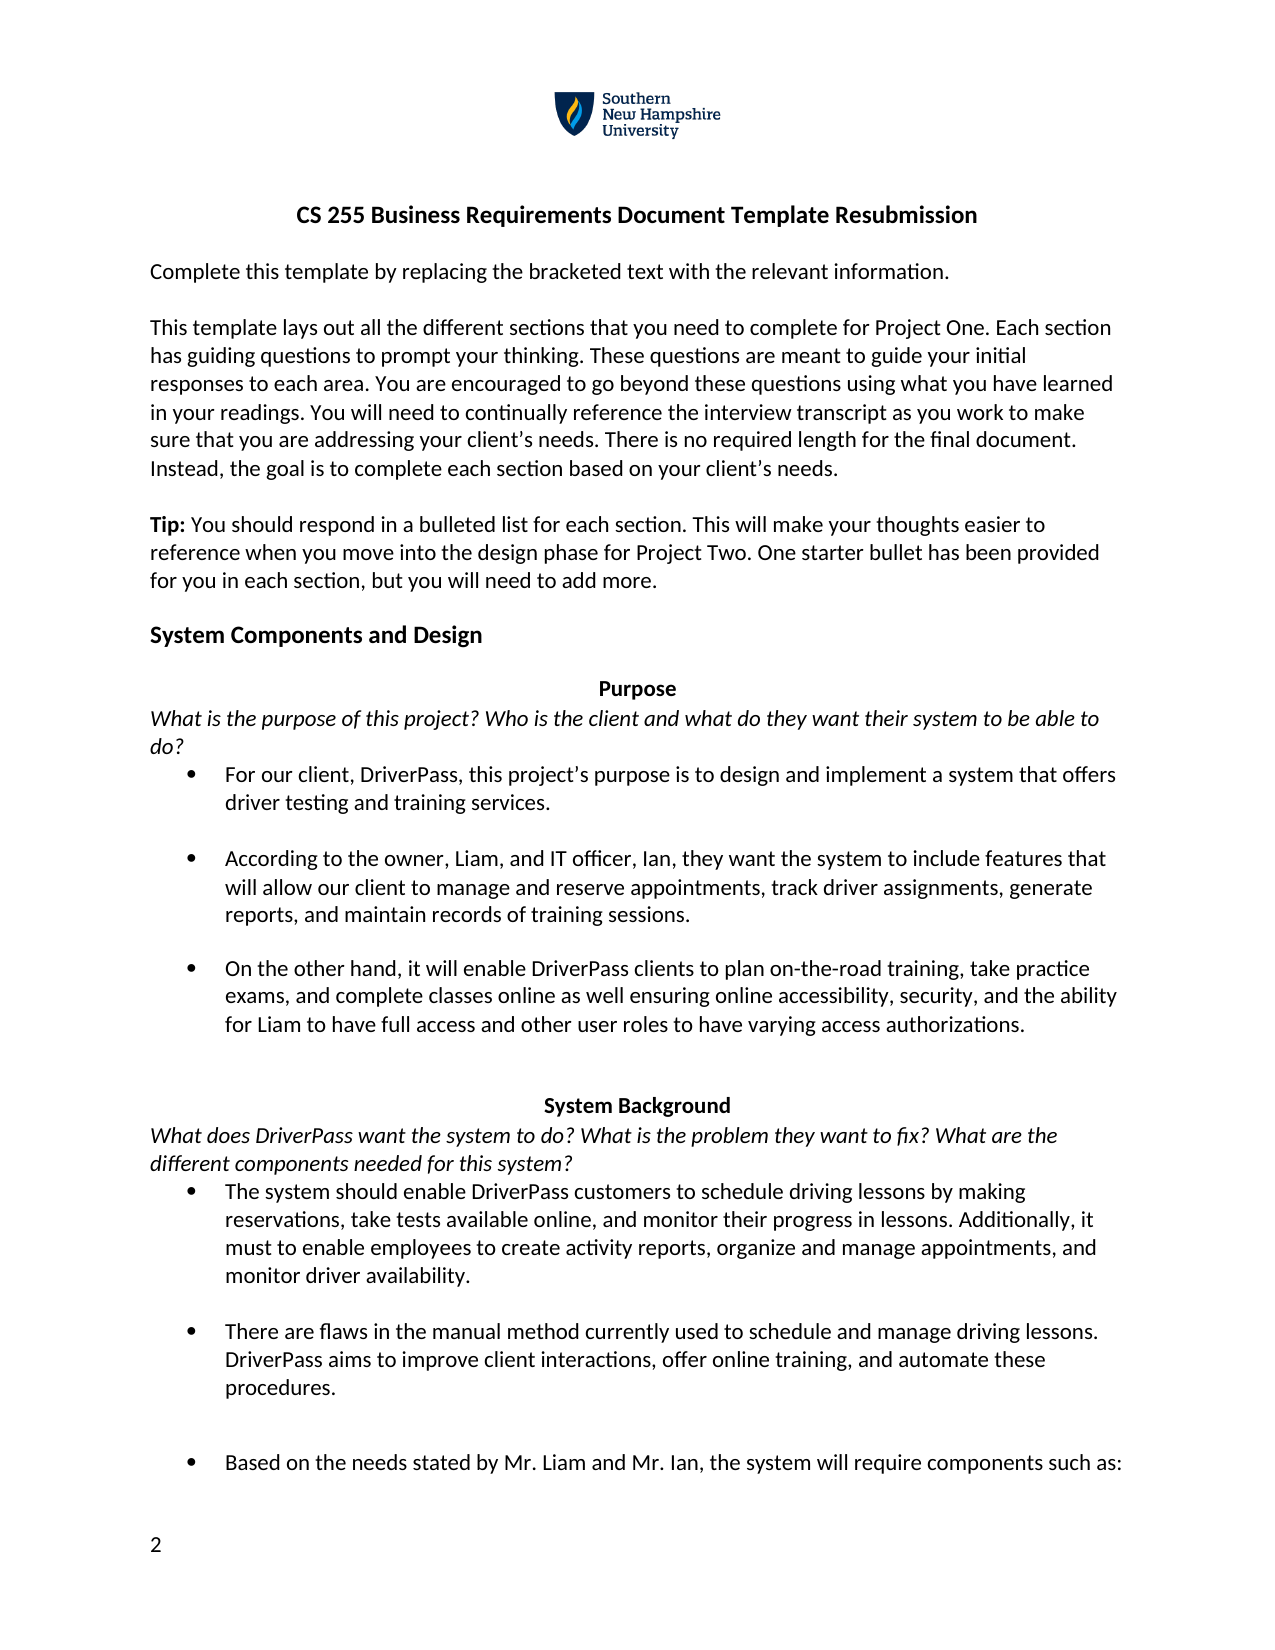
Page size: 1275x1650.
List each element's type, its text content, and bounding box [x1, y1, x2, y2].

subtitle Purpose [150, 674, 1125, 702]
list According to the owner, Liam, and IT officer, Ian, they want the system to include features that will allow our client to manage and reserve appointments, track driver assignments, generate reports, and maintain records of training sessions. [187, 844, 1125, 929]
subtitle System Background [150, 1091, 1125, 1119]
text Tip: You should respond in a bulleted list for each section. This will make your thoughts easier to reference when you move into the design phase for Project Two. One starter bullet has been provided for you in each section, but you will need to add more. [150, 510, 1125, 594]
list On the other hand, it will enable DriverPass clients to plan on-the-road training, take practice exams, and complete classes online as well ensuring online accessibility, security, and the ability for Liam to have full access and other user roles to have varying access authorizations. [187, 954, 1125, 1038]
text What does DriverPass want the system to do? What is the problem they want to fix? What are the different components needed for this system? [150, 1121, 1125, 1177]
list The system should enable DriverPass customers to schedule driving lessons by making reservations, take tests available online, and monitor their progress in lessons. Additionally, it must to enable employees to create activity reports, organize and manage appointments, and monitor driver availability. [187, 1177, 1125, 1289]
text What is the purpose of this project? Who is the client and what do they want their system to be able to do? [150, 704, 1125, 761]
text This template lays out all the different sections that you need to complete for Project One. Each section has guiding questions to prompt your thinking. These questions are meant to guide your initial responses to each area. You are encouraged to go beyond these questions using what you have learned in your readings. You will need to continually reference the interview transcript as you work to make sure that you are addressing your client’s needs. There is no required length for the final document. Instead, the goal is to complete each section based on your client’s needs. [150, 313, 1125, 482]
list For our client, DriverPass, this project’s purpose is to design and implement a system that offers driver testing and training services. [187, 761, 1125, 817]
list There are flaws in the manual method currently used to schedule and manage driving lessons. DriverPass aims to improve client interactions, offer online training, and automate these procedures. [187, 1317, 1125, 1401]
text Complete this template by replacing the bracketed text with the relevant information. [150, 257, 1125, 286]
subtitle System Components and Design [150, 619, 1125, 649]
subtitle CS 255 Business Requirements Document Template Resubmission [150, 199, 1125, 229]
picture [546, 75, 729, 154]
list Based on the needs stated by Mr. Liam and Mr. Ian, the system will require components such as: [187, 1448, 1125, 1476]
